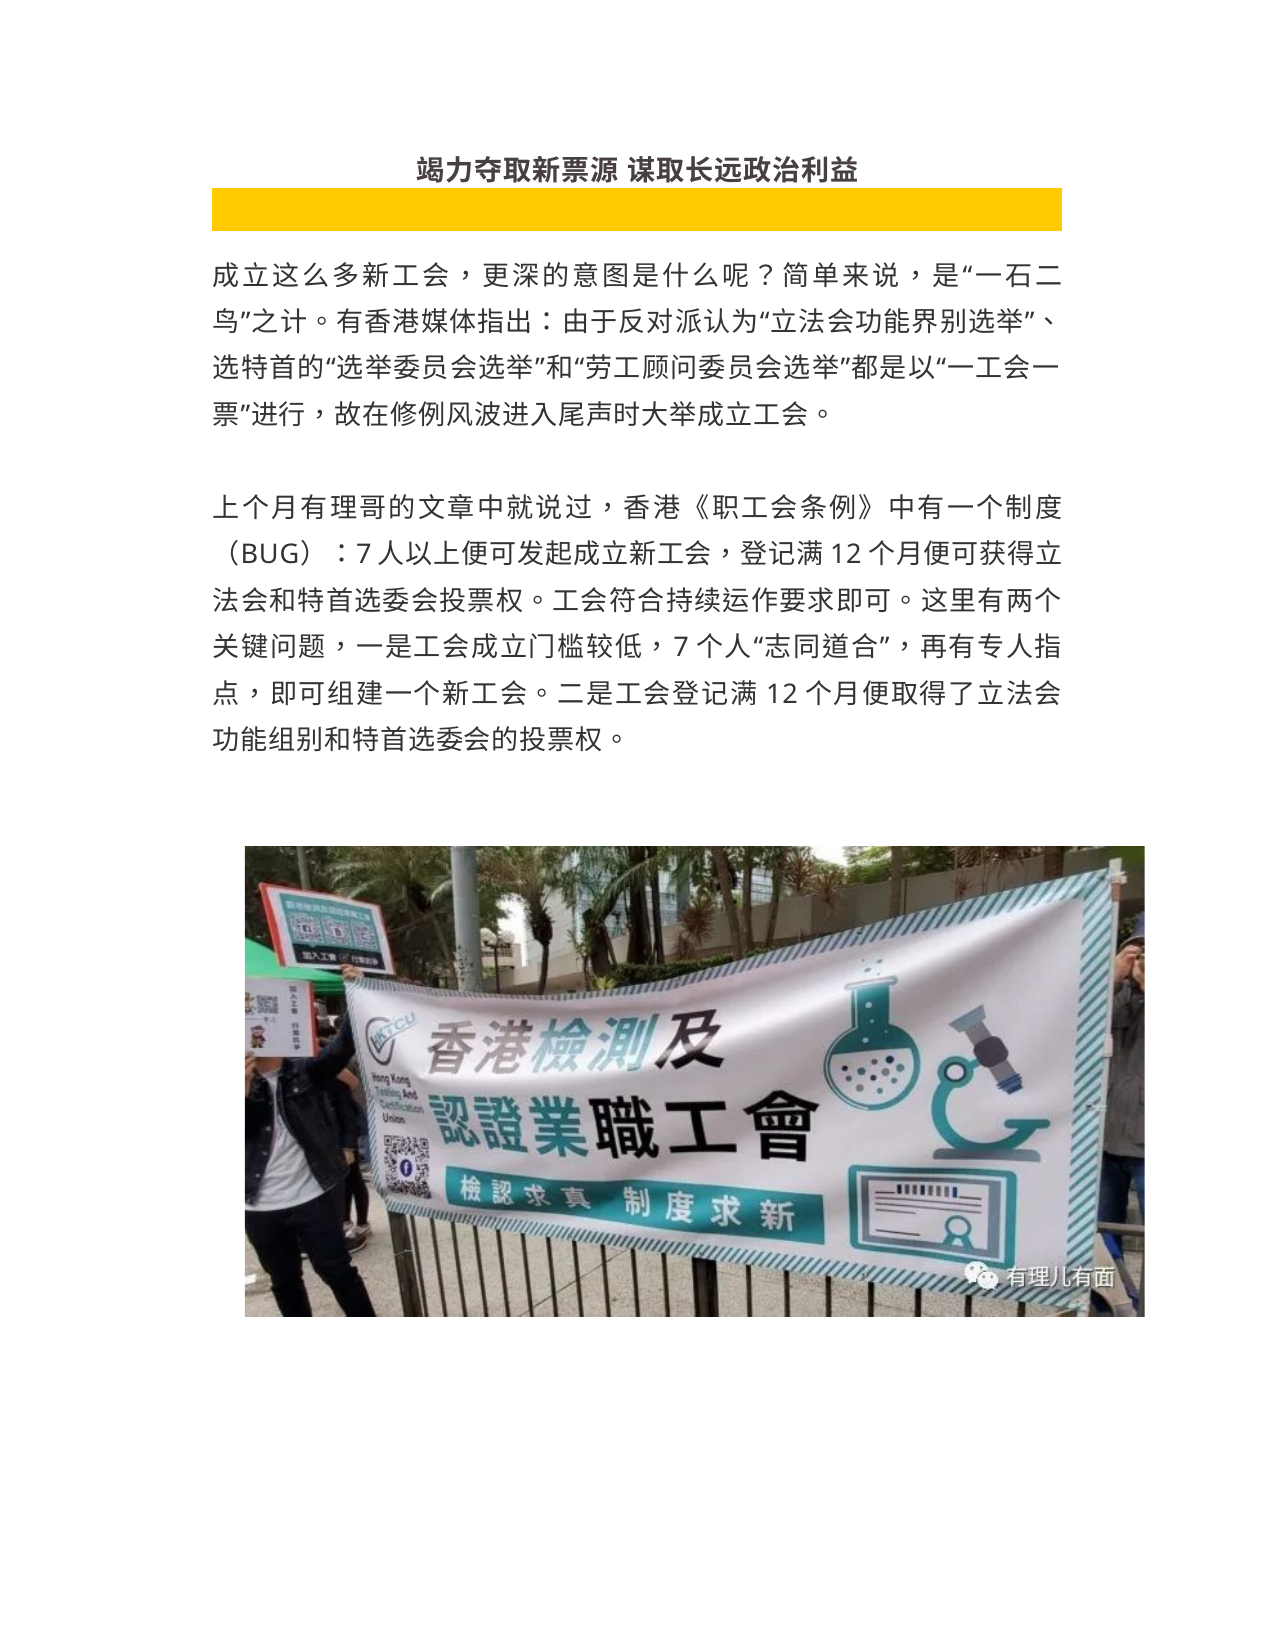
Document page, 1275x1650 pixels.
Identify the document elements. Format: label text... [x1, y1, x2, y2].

text 成立这么多新工会，更深的意图是什么呢？简单来说，是“一石二鸟”之计。有香港媒体指出：由于反对派认为“立法会功能界别选举”、选特首的“选举委员会选举”和“劳工顾问委员会选举”都是以“一工会一票”进行，故在修例风波进入尾声时大举成立工会。 [212, 246, 1062, 432]
text 上个月有理哥的文章中就说过，香港《职工会条例》中有一个制度（BUG）：7人以上便可发起成立新工会，登记满12个月便可获得立法会和特首选委会投票权。工会符合持续运作要求即可。这里有两个关键问题，一是工会成立门槛较低，7个人“志同道合”，再有专人指点，即可组建一个新工会。二是工会登记满12个月便取得了立法会功能组别和特首选委会的投票权。 [212, 479, 1062, 757]
picture [244, 846, 1145, 1317]
text 竭力夺取新票源 谋取长远政治利益 [216, 150, 1059, 188]
